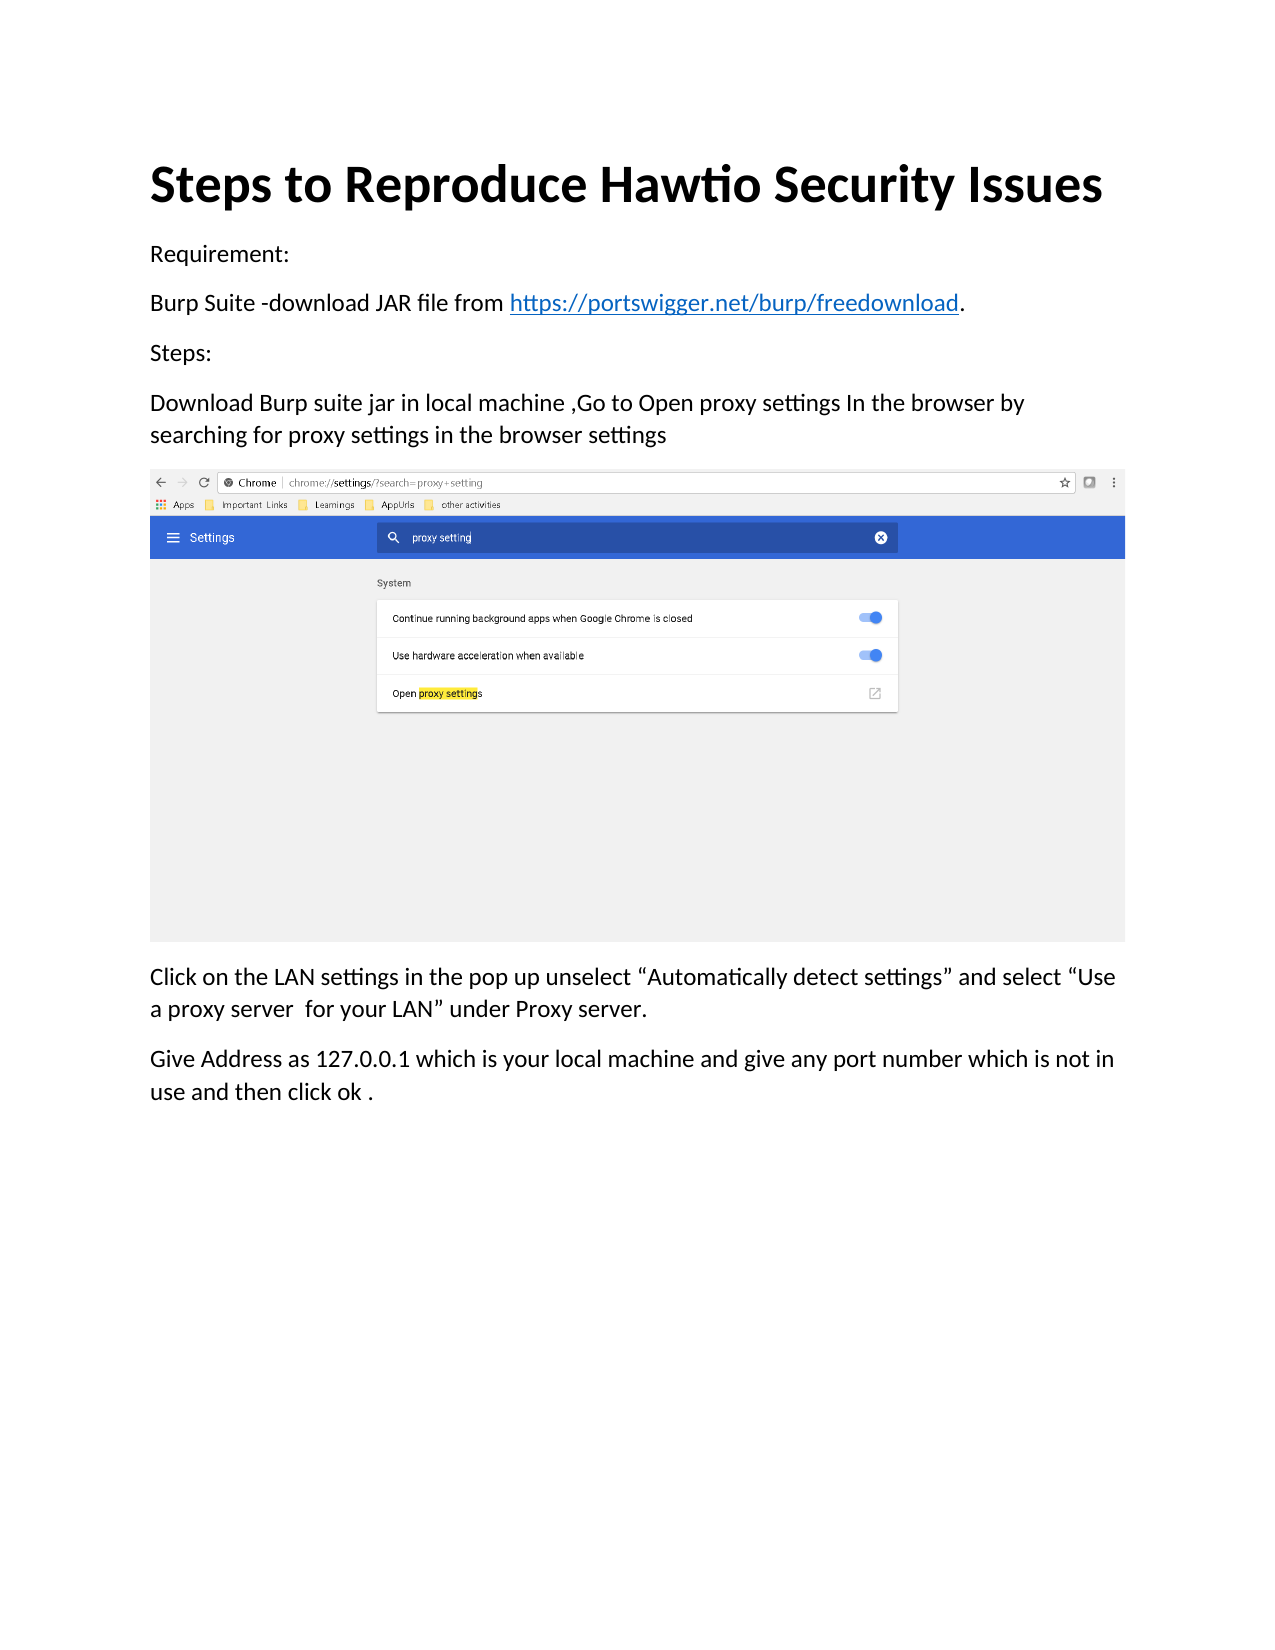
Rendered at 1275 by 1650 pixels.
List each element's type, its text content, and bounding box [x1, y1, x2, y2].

text Steps to Reproduce Hawtio Security Issues [150, 150, 1125, 216]
text Requirement: [150, 238, 1125, 268]
text Burp Suite -download JAR file from https://portswigger.net/burp/freedownload. [150, 288, 1125, 318]
text Give Address as 127.0.0.1 which is your local machine and give any port number which is not in use and then click ok . [150, 1043, 1125, 1107]
text Steps: [150, 337, 1125, 368]
text Click on the LAN settings in the pop up unselect “Automatically detect settings” and select “Use a proxy server for your LAN” under Proxy server. [150, 961, 1125, 1024]
picture [150, 469, 1125, 942]
text Download Burp suite jar in local machine ,Go to Open proxy settings In the browser by searching for proxy settings in the browser settings [150, 387, 1125, 450]
